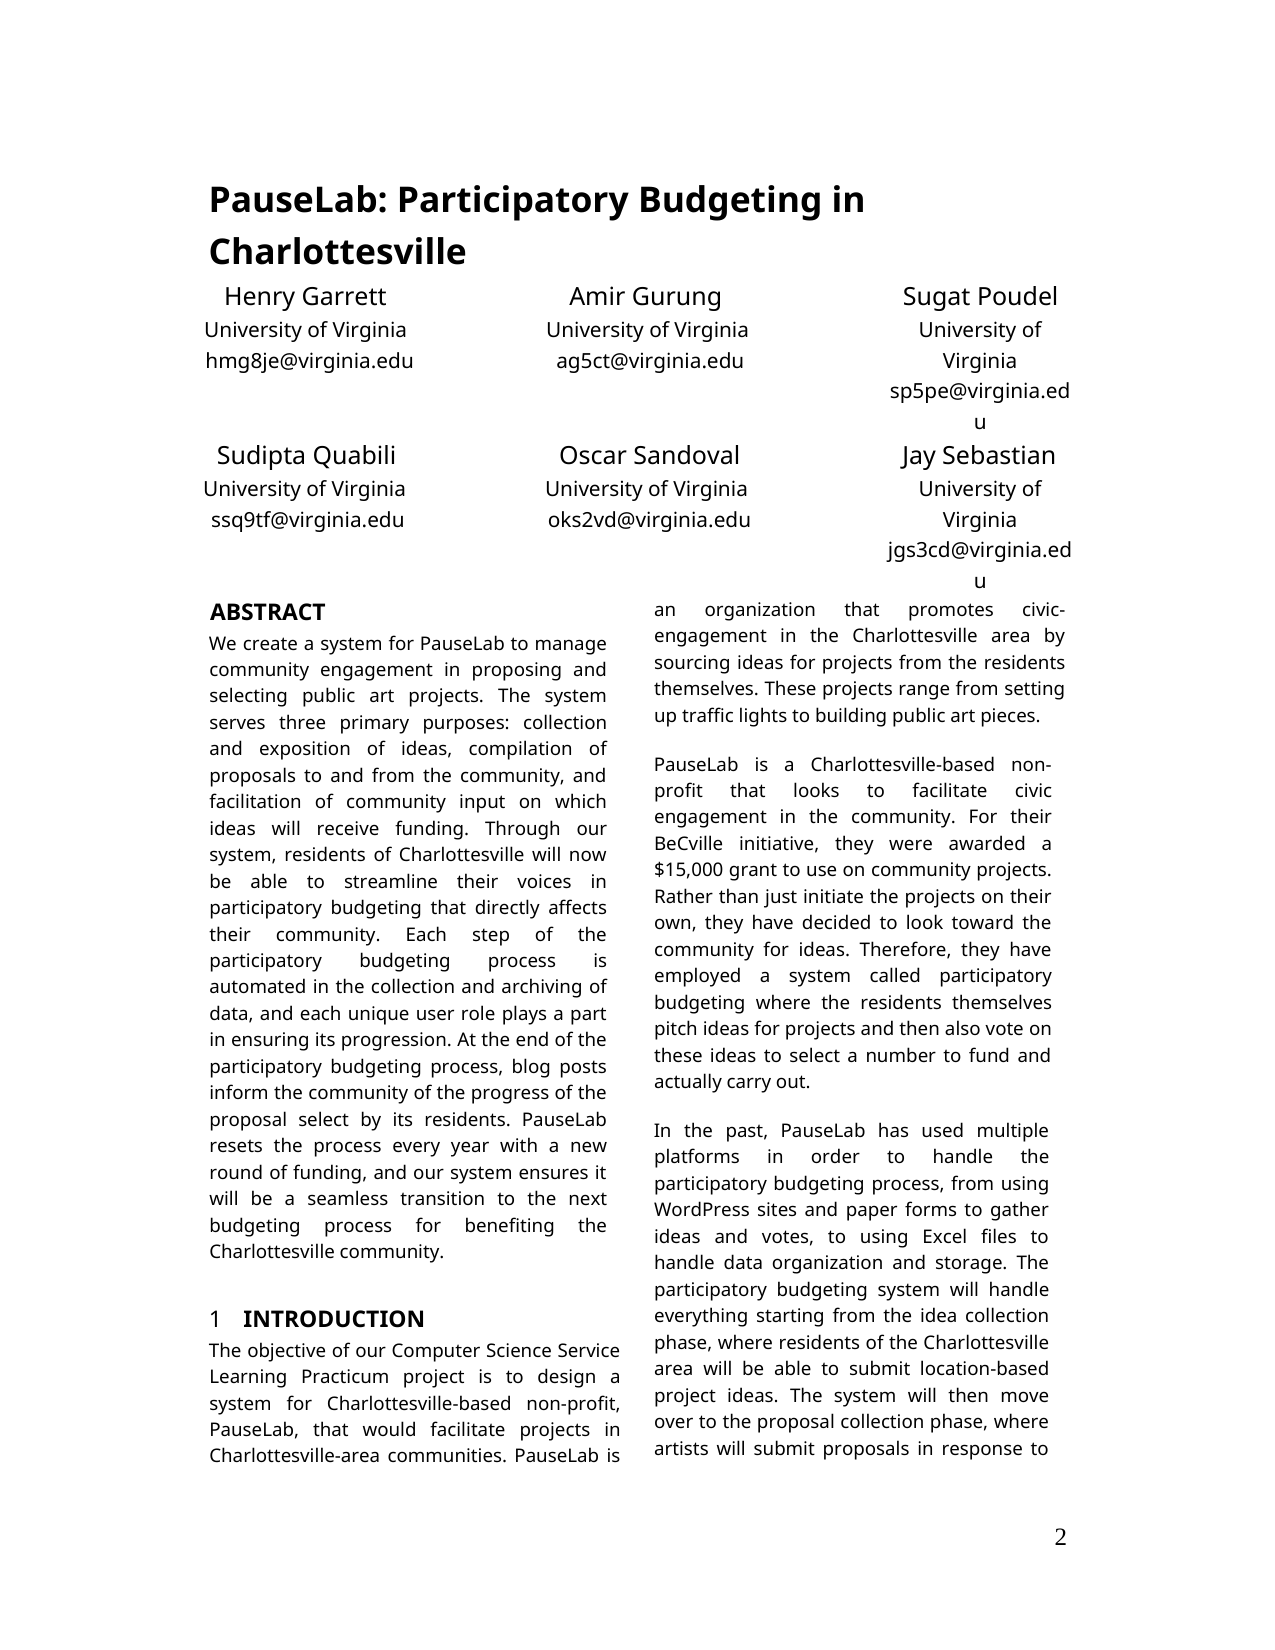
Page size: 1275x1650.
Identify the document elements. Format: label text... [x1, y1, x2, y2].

table_header Henry Garrett University of Virginia hmg8je@virginia.edu [203, 279, 545, 437]
table_header Amir Gurung University of Virginia ag5ct@virginia.edu [545, 279, 887, 437]
subtitle ABSTRACT [210, 596, 607, 627]
table_cell Jay Sebastian University of Virginia jgs3cd@virginia.edu [887, 437, 1073, 596]
text PauseLab is a Charlottesville-based non-profit that looks to facilitate civic engagement in the community. For their BeCville initiative, they were awarded a $15,000 grant to use on community projects. Rather than just initiate the projects on their own, they have decided to look toward the community for ideas. Therefore, they have employed a system called participatory budgeting where the residents themselves pitch ideas for projects and then also vote on these ideas to select a number to fund and actually carry out. [653, 751, 1052, 1094]
table_header Sugat Poudel University of Virginia sp5pe@virginia.edu [887, 279, 1073, 437]
text We create a system for PauseLab to manage community engagement in proposing and selecting public art projects. The system serves three primary purposes: collection and exposition of ideas, compilation of proposals to and from the community, and facilitation of community input on which ideas will receive funding. Through our system, residents of Charlottesville will now be able to streamline their voices in participatory budgeting that directly affects their community. Each step of the participatory budgeting process is automated in the collection and archiving of data, and each unique user role plays a part in ensuring its progression. At the end of the participatory budgeting process, blog posts inform the community of the progress of the proposal select by its residents. PauseLab resets the process every year with a new round of funding, and our system ensures it will be a seamless transition to the next budgeting process for benefiting the Charlottesville community. [209, 630, 607, 1264]
text The objective of our Computer Science Service Learning Practicum project is to design a system for Charlottesville-based non-profit, PauseLab, that would facilitate projects in Charlottesville-area communities. PauseLab is an organization that promotes civic-engagement in the Charlottesville area by sourcing ideas for projects from the residents themselves. These projects range from setting up traffic lights to building public art pieces. [653, 596, 1065, 727]
text The objective of our Computer Science Service Learning Practicum project is to design a system for Charlottesville-based non-profit, PauseLab, that would facilitate projects in Charlottesville-area communities. PauseLab is an organization that promotes civic-engagement in the Charlottesville area by sourcing ideas for projects from the residents themselves. These projects range from setting up traffic lights to building public art pieces. [209, 1337, 621, 1468]
table_cell Sudipta Quabili University of Virginia ssq9tf@virginia.edu [203, 437, 545, 596]
subtitle INTRODUCTION [209, 1303, 607, 1334]
table_cell Oscar Sandoval University of Virginia oks2vd@virginia.edu [545, 437, 887, 596]
text PauseLab: Participatory Budgeting in Charlottesville [208, 174, 1067, 275]
